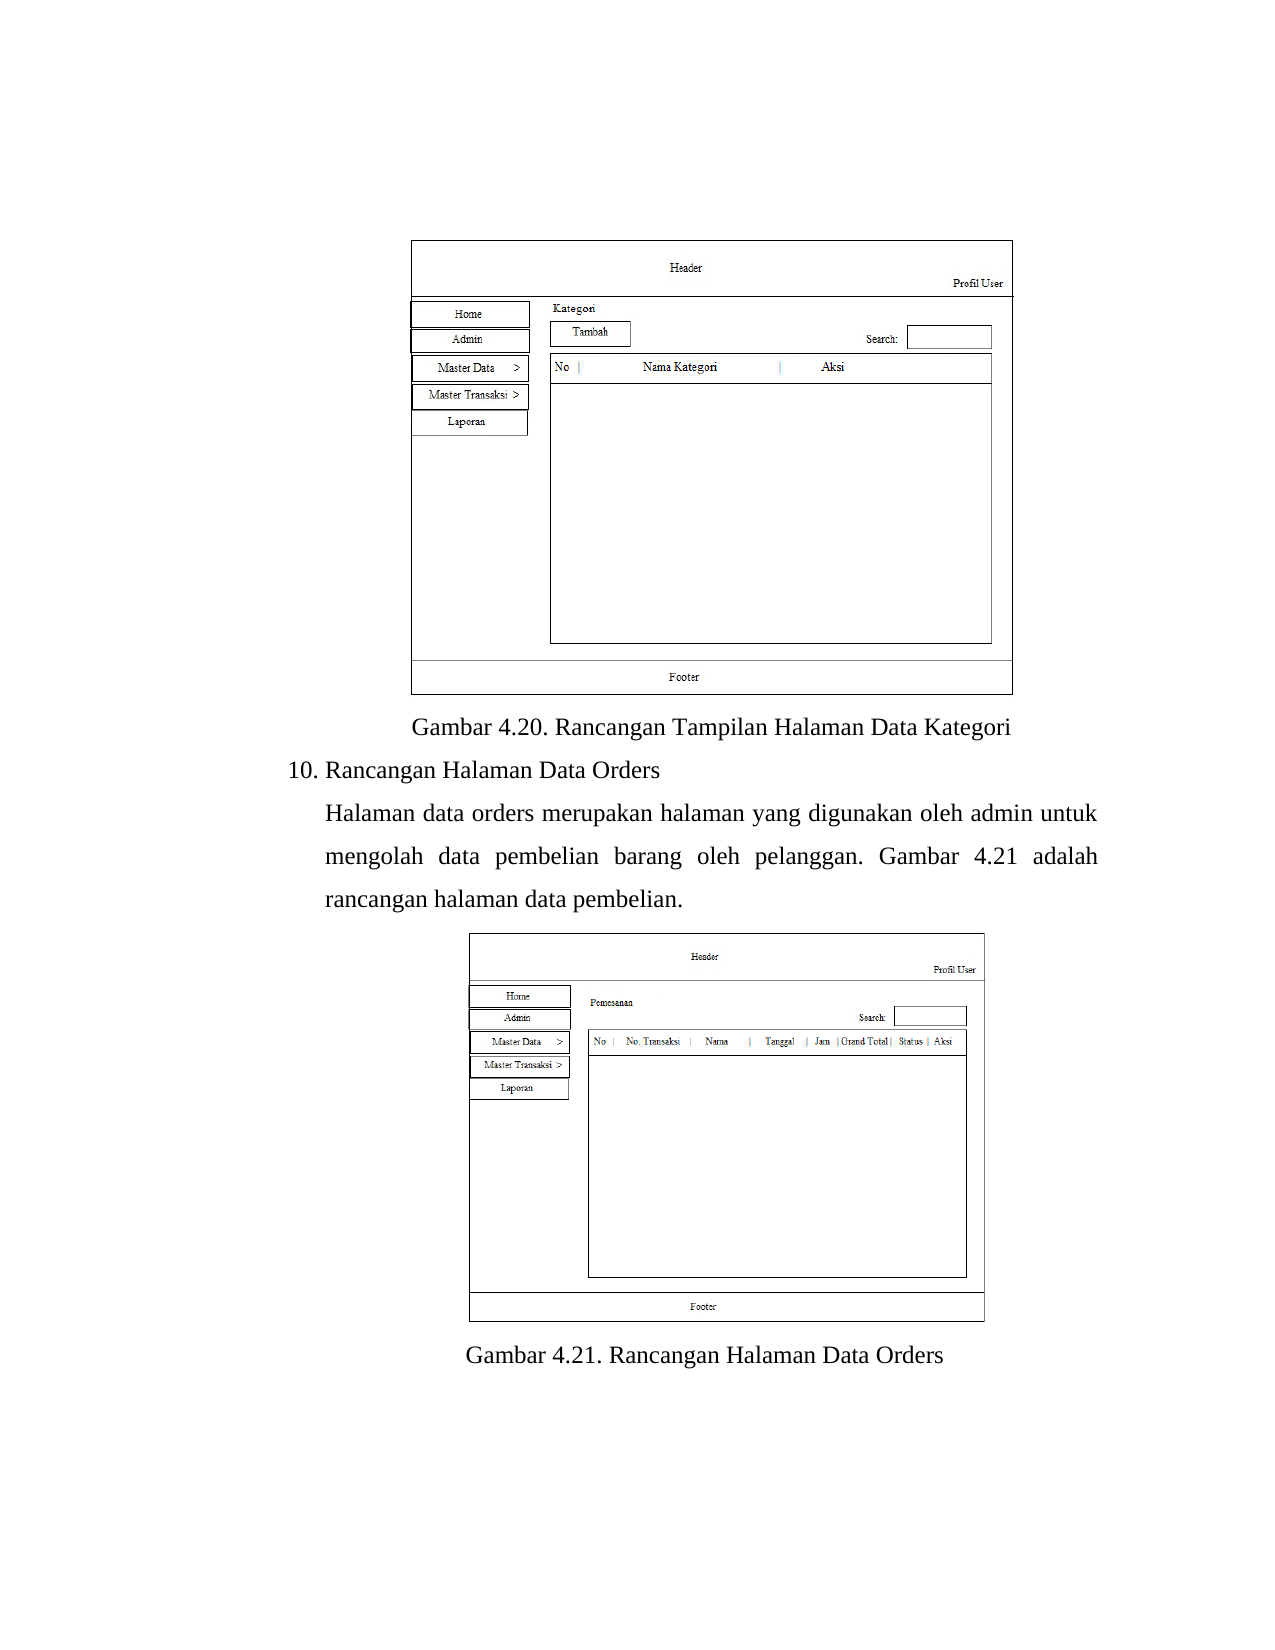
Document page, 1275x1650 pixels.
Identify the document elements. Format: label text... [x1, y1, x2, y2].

picture [465, 927, 988, 1326]
text Gambar 4.21. Rancangan Halaman Data Orders [236, 1340, 1098, 1369]
picture [407, 236, 1016, 698]
list Rancangan Halaman Data Orders [287, 755, 1098, 783]
list Halaman data orders merupakan halaman yang digunakan oleh admin untuk mengolah data pembelian barang oleh pelanggan. Gambar 4.21 adalah rancangan halaman data pembelian. [325, 798, 1098, 913]
list Gambar 4.20. Rancangan Tampilan Halaman Data Kategori [325, 712, 1098, 740]
